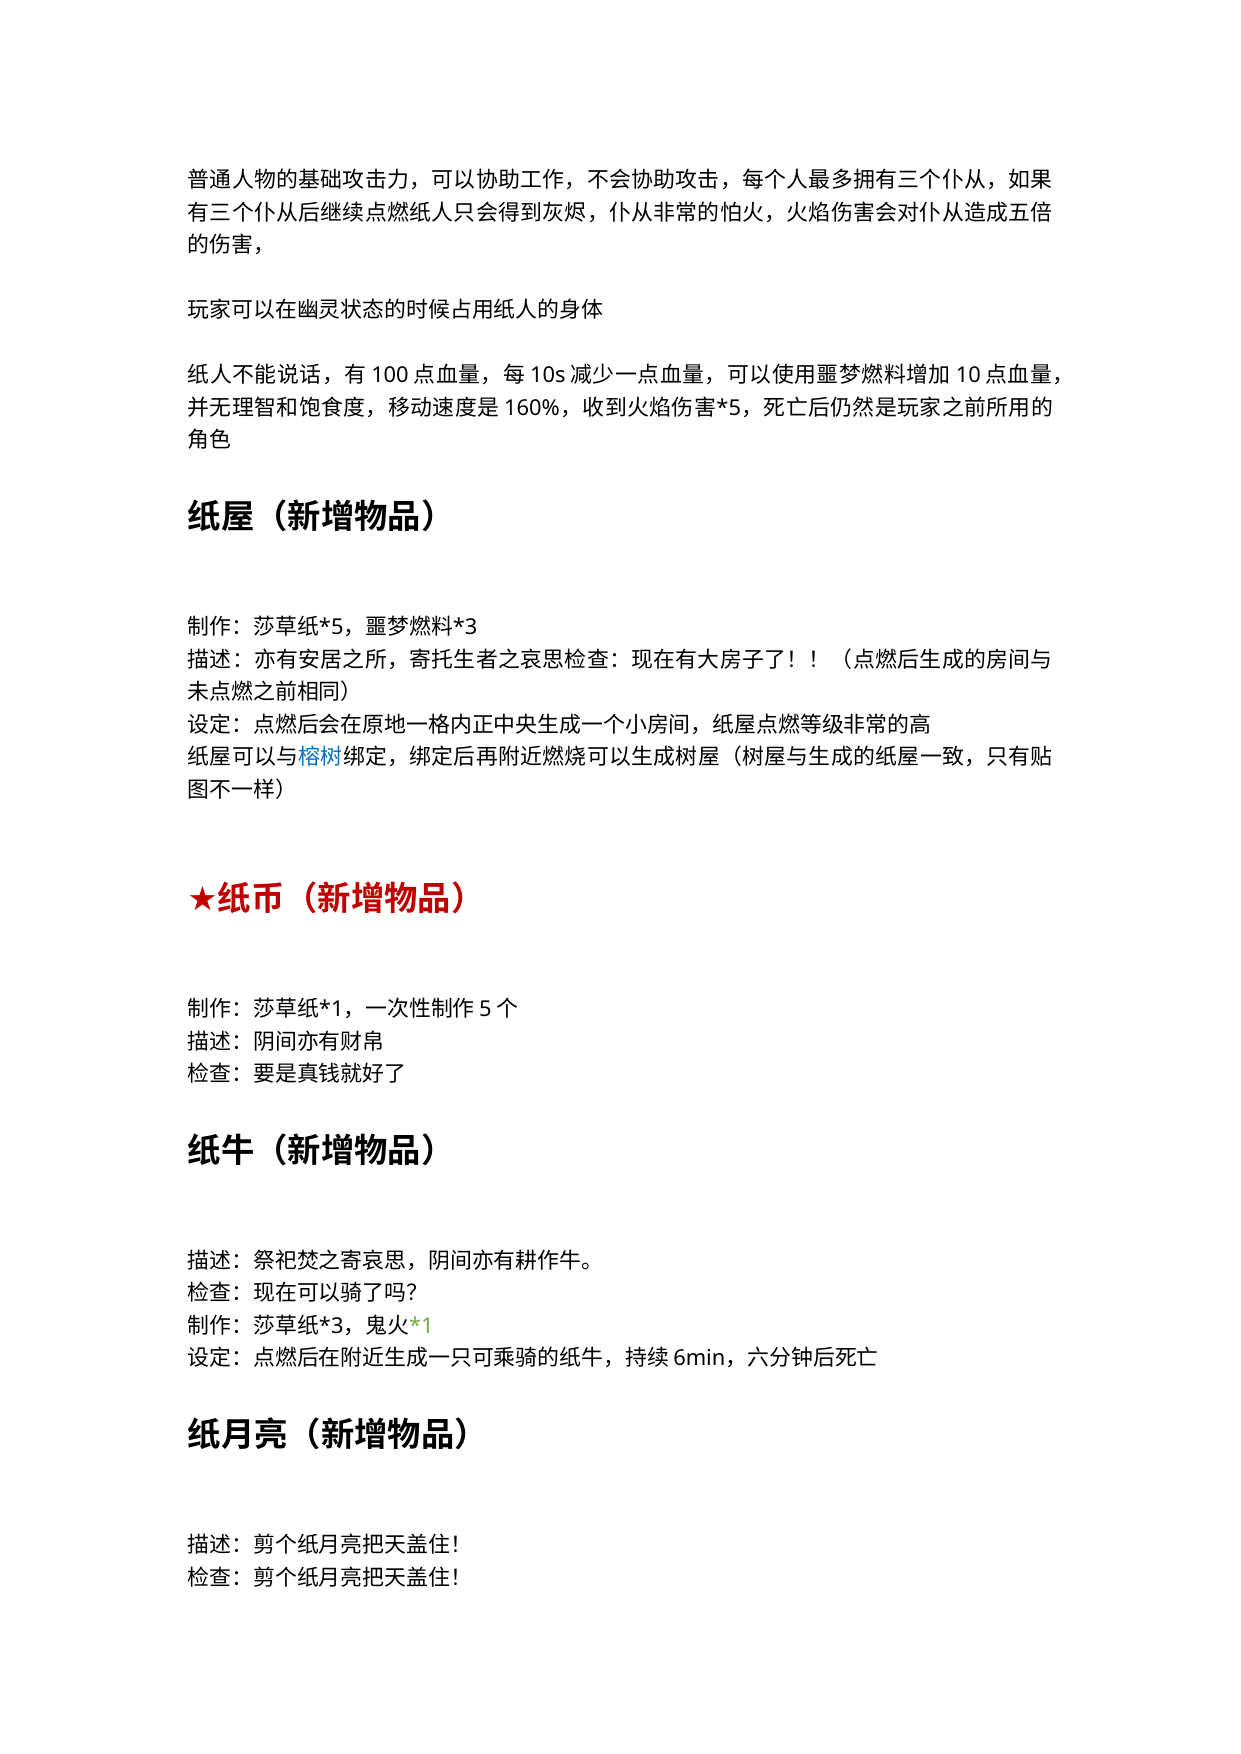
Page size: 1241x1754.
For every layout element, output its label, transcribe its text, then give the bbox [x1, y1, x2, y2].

text 描述：祭祀焚之寄哀思，阴间亦有耕作牛。 [187, 1242, 1053, 1275]
subtitle ★纸币（新增物品） [187, 863, 1053, 928]
text 设定：点燃后会在原地一格内正中央生成一个小房间，纸屋点燃等级非常的高 [187, 706, 1053, 739]
text 制作：莎草纸*1，一次性制作5个 [187, 991, 1053, 1023]
subtitle 纸牛（新增物品） [187, 1115, 1053, 1180]
text 描述：阴间亦有财帛 [187, 1023, 1053, 1056]
text 纸屋可以与榕树绑定，绑定后再附近燃烧可以生成树屋（树屋与生成的纸屋一致，只有贴图不一样） [187, 739, 1053, 804]
text 制作：莎草纸*3，鬼火*1 [187, 1307, 1053, 1340]
text 检查：现在可以骑了吗？ [187, 1275, 1053, 1307]
text 描述：剪个纸月亮把天盖住！ [187, 1527, 1053, 1559]
text 制作：莎草纸*5，噩梦燃料*3 [187, 609, 1053, 641]
subtitle 纸月亮（新增物品） [187, 1399, 1053, 1464]
subtitle 纸屋（新增物品） [187, 482, 1053, 547]
text 设定：点燃后会为点燃者生成一个持续6min的仆从，六分钟后死亡，拥有100点血量和普通人物的基础攻击力，可以协助工作，不会协助攻击，每个人最多拥有三个仆从，如果有三个仆从后继续点燃纸人只会得到灰烬，仆从非常的怕火，火焰伤害会对仆从造成五倍的伤害， [187, 162, 1053, 259]
text 描述：亦有安居之所，寄托生者之哀思检查：现在有大房子了！！（点燃后生成的房间与未点燃之前相同） [187, 641, 1053, 706]
text 检查：要是真钱就好了 [187, 1056, 1053, 1088]
text 纸人不能说话，有100点血量，每10s减少一点血量，可以使用噩梦燃料增加10点血量，并无理智和饱食度，移动速度是160%，收到火焰伤害*5，死亡后仍然是玩家之前所用的角色 [187, 357, 1053, 454]
text 设定：点燃后在附近生成一只可乘骑的纸牛，持续6min，六分钟后死亡 [187, 1340, 1053, 1372]
text 检查：剪个纸月亮把天盖住！ [187, 1559, 1053, 1592]
text 玩家可以在幽灵状态的时候占用纸人的身体 [187, 292, 1053, 324]
